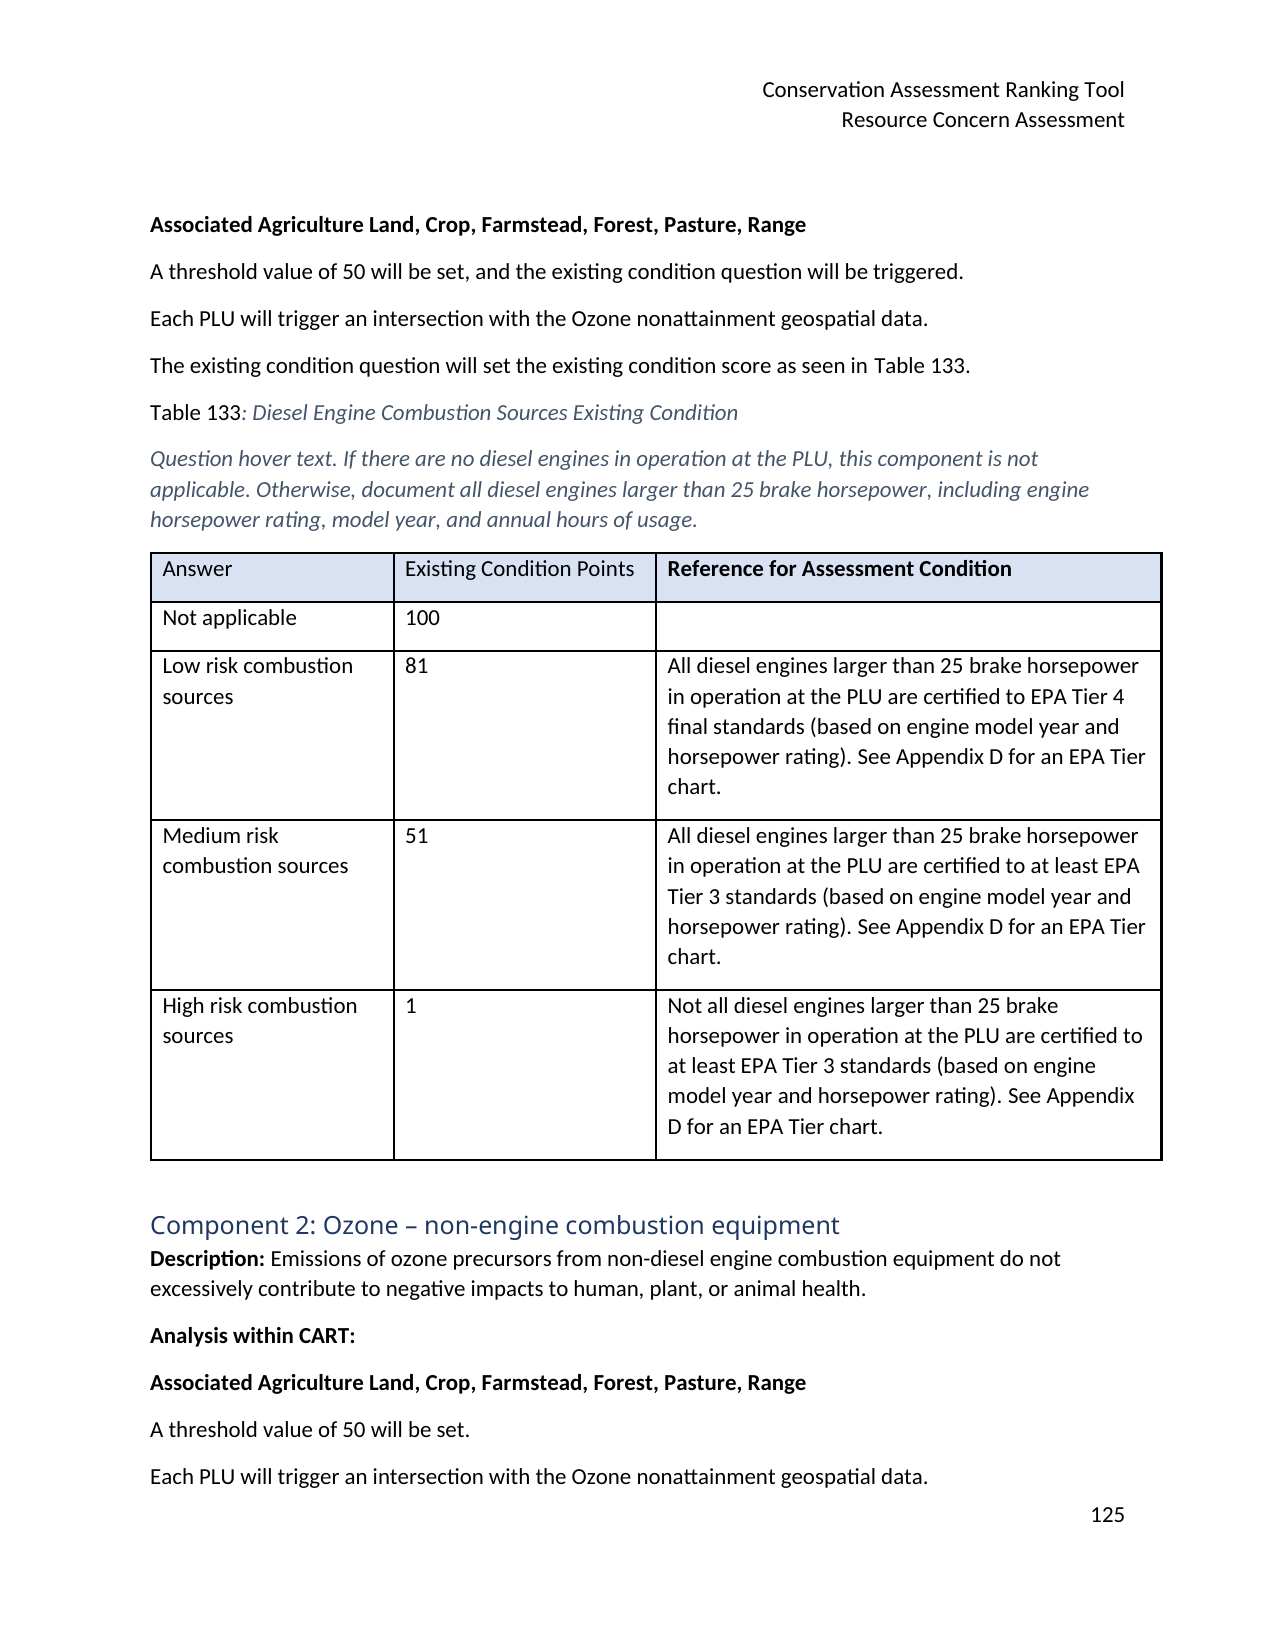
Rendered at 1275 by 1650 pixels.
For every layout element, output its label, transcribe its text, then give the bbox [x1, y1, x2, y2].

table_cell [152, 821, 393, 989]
text A threshold value of 50 will be set, and the existing condition question will be triggered. [150, 257, 1125, 285]
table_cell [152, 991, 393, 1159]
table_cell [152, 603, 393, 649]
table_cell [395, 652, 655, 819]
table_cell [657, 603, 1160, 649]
text Description: Emissions of ozone precursors from non-diesel engine combustion equipment do not excessively contribute to negative impacts to human, plant, or animal health. [150, 1244, 1125, 1303]
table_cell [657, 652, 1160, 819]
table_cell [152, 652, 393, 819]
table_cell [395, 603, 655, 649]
text The existing condition question will set the existing condition score as seen in Table 133. [150, 351, 1125, 379]
text Question hover text. If there are no diesel engines in operation at the PLU, this component is not applicable. Otherwise, document all diesel engines larger than 25 brake horsepower, including engine horsepower rating, model year, and annual hours of usage. [150, 444, 1125, 533]
text Each PLU will trigger an intersection with the Ozone nonattainment geospatial data. [150, 1462, 1125, 1490]
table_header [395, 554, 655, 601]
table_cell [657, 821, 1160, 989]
text Associated Agriculture Land, Crop, Farmstead, Forest, Pasture, Range [150, 1368, 1125, 1396]
text Analysis within CART: [150, 1321, 1125, 1349]
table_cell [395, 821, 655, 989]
text Each PLU will trigger an intersection with the Ozone nonattainment geospatial data. [150, 304, 1125, 332]
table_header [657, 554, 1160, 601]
subtitle Component 2: Ozone – non-engine combustion equipment [150, 1208, 1125, 1242]
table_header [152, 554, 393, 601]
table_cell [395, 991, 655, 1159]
text Associated Agriculture Land, Crop, Farmstead, Forest, Pasture, Range [150, 210, 1125, 238]
text A threshold value of 50 will be set. [150, 1415, 1125, 1443]
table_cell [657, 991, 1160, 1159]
text Table 133: Diesel Engine Combustion Sources Existing Condition [150, 398, 1125, 426]
